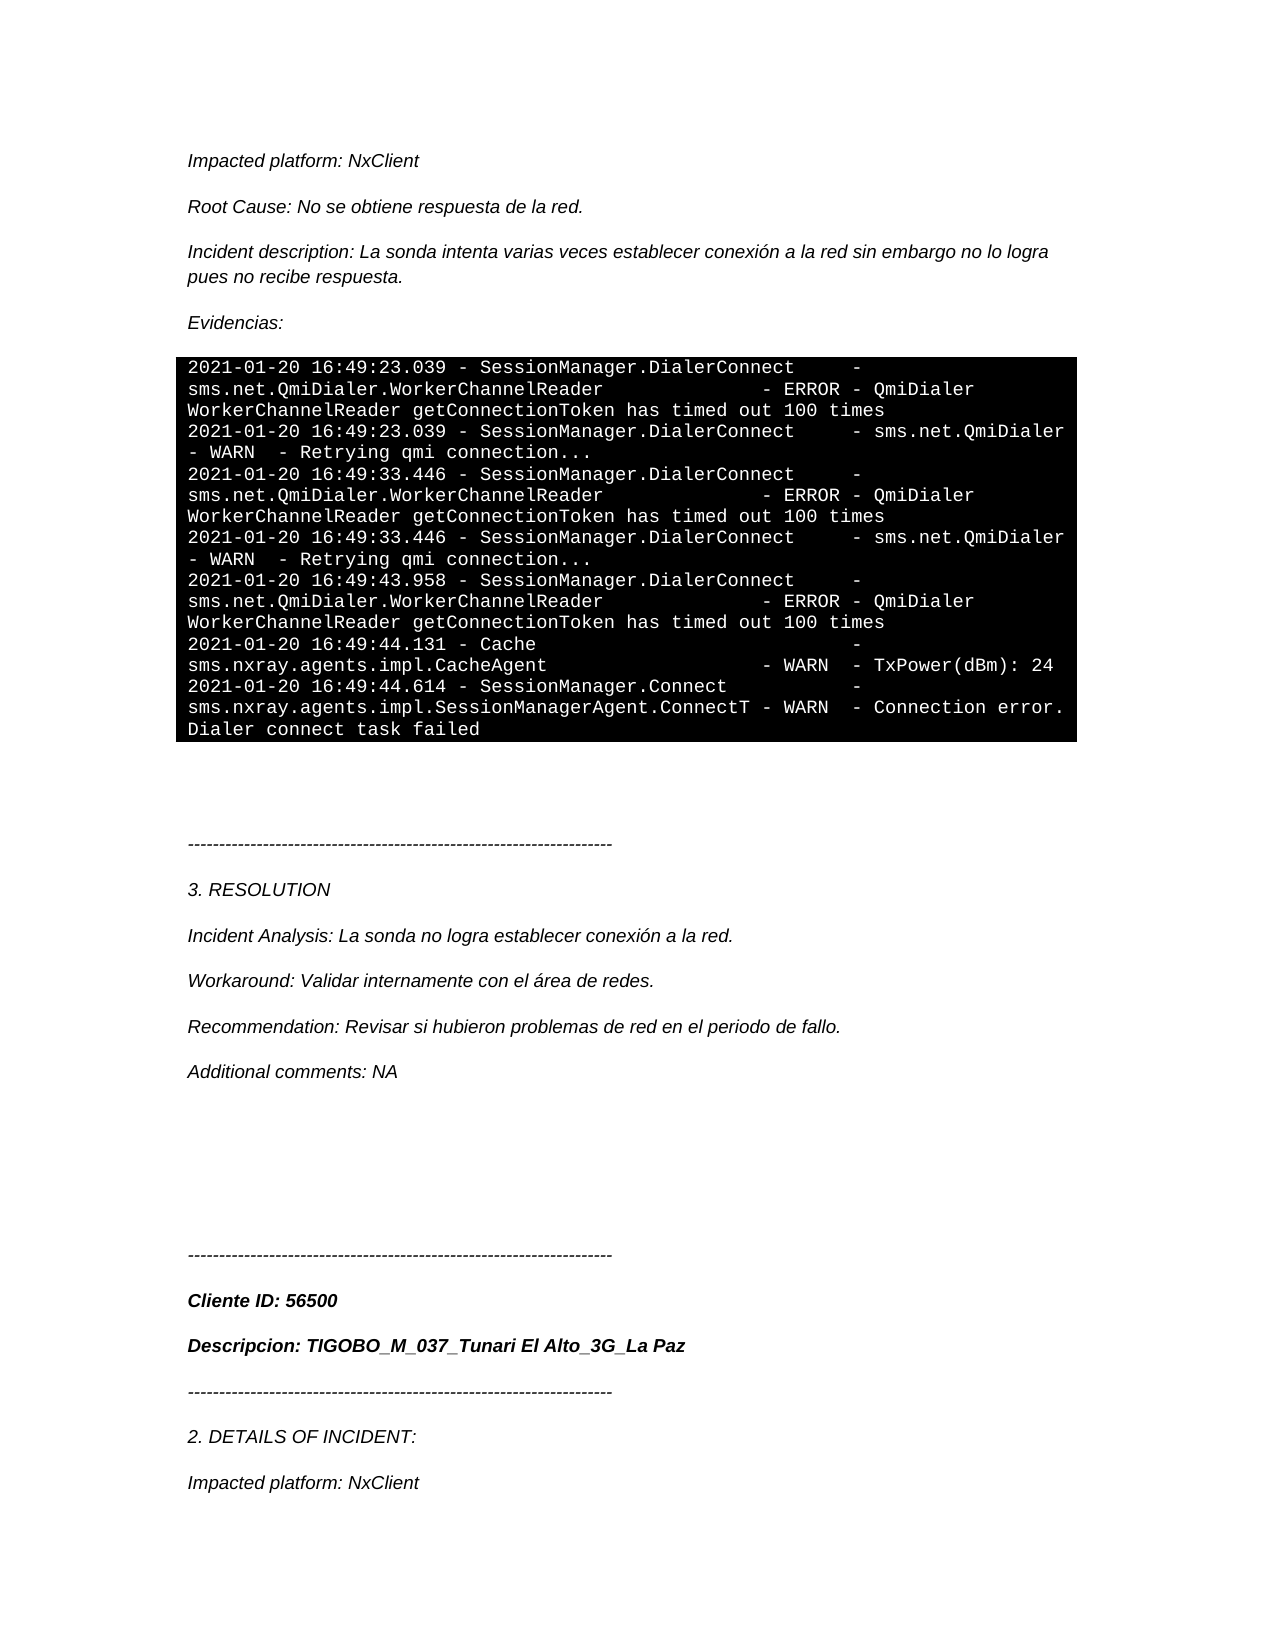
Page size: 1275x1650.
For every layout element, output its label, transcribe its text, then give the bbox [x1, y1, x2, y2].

text Cliente ID: 56500 [187, 1289, 1087, 1311]
text Workaround: Validar internamente con el área de redes. [187, 970, 1087, 992]
text Impacted platform: NxClient [187, 150, 1087, 172]
text -------------------------------------------------------------------- [187, 1244, 1087, 1265]
text 3. RESOLUTION [187, 879, 1087, 900]
text Incident description: La sonda intenta varias veces establecer conexión a la red sin embargo no lo logra pues no recibe respuesta. [187, 241, 1087, 288]
table_header 2021-01-20 16:49:23.039 - SessionManager.DialerConnect - sms.net.QmiDialer.WorkerChannelReader - ERROR - QmiDialer WorkerChannelReader getConnectionToken has timed out 100 times 2021-01-20 16:49:23.039 - SessionManager.DialerConnect - sms.net.QmiDialer - WARN - Retrying qmi connection... 2021-01-20 16:49:33.446 - SessionManager.DialerConnect - sms.net.QmiDialer.WorkerChannelReader - ERROR - QmiDialer WorkerChannelReader getConnectionToken has timed out 100 times 2021-01-20 16:49:33.446 - SessionManager.DialerConnect - sms.net.QmiDialer - WARN - Retrying qmi connection... 2021-01-20 16:49:43.958 - SessionManager.DialerConnect - sms.net.QmiDialer.WorkerChannelReader - ERROR - QmiDialer WorkerChannelReader getConnectionToken has timed out 100 times 2021-01-20 16:49:44.131 - Cache - sms.nxray.agents.impl.CacheAgent - WARN - TxPower(dBm): 24 2021-01-20 16:49:44.614 - SessionManager.Connect - sms.nxray.agents.impl.SessionManagerAgent.ConnectT - WARN - Connection error. Dialer connect task failed [177, 358, 1076, 741]
text Impacted platform: NxClient [187, 1472, 1087, 1493]
text -------------------------------------------------------------------- [187, 1381, 1087, 1402]
text -------------------------------------------------------------------- [187, 833, 1087, 855]
text Incident Analysis: La sonda no logra establecer conexión a la red. [187, 924, 1087, 946]
text Descripcion: TIGOBO_M_037_Tunari El Alto_3G_La Paz [187, 1335, 1087, 1357]
text Root Cause: No se obtiene respuesta de la red. [187, 196, 1087, 217]
text Recommendation: Revisar si hubieron problemas de red en el periodo de fallo. [187, 1016, 1087, 1037]
text Evidencias: [187, 312, 1087, 333]
text 2. DETAILS OF INCIDENT: [187, 1426, 1087, 1448]
text Additional comments: NA [187, 1061, 1087, 1083]
